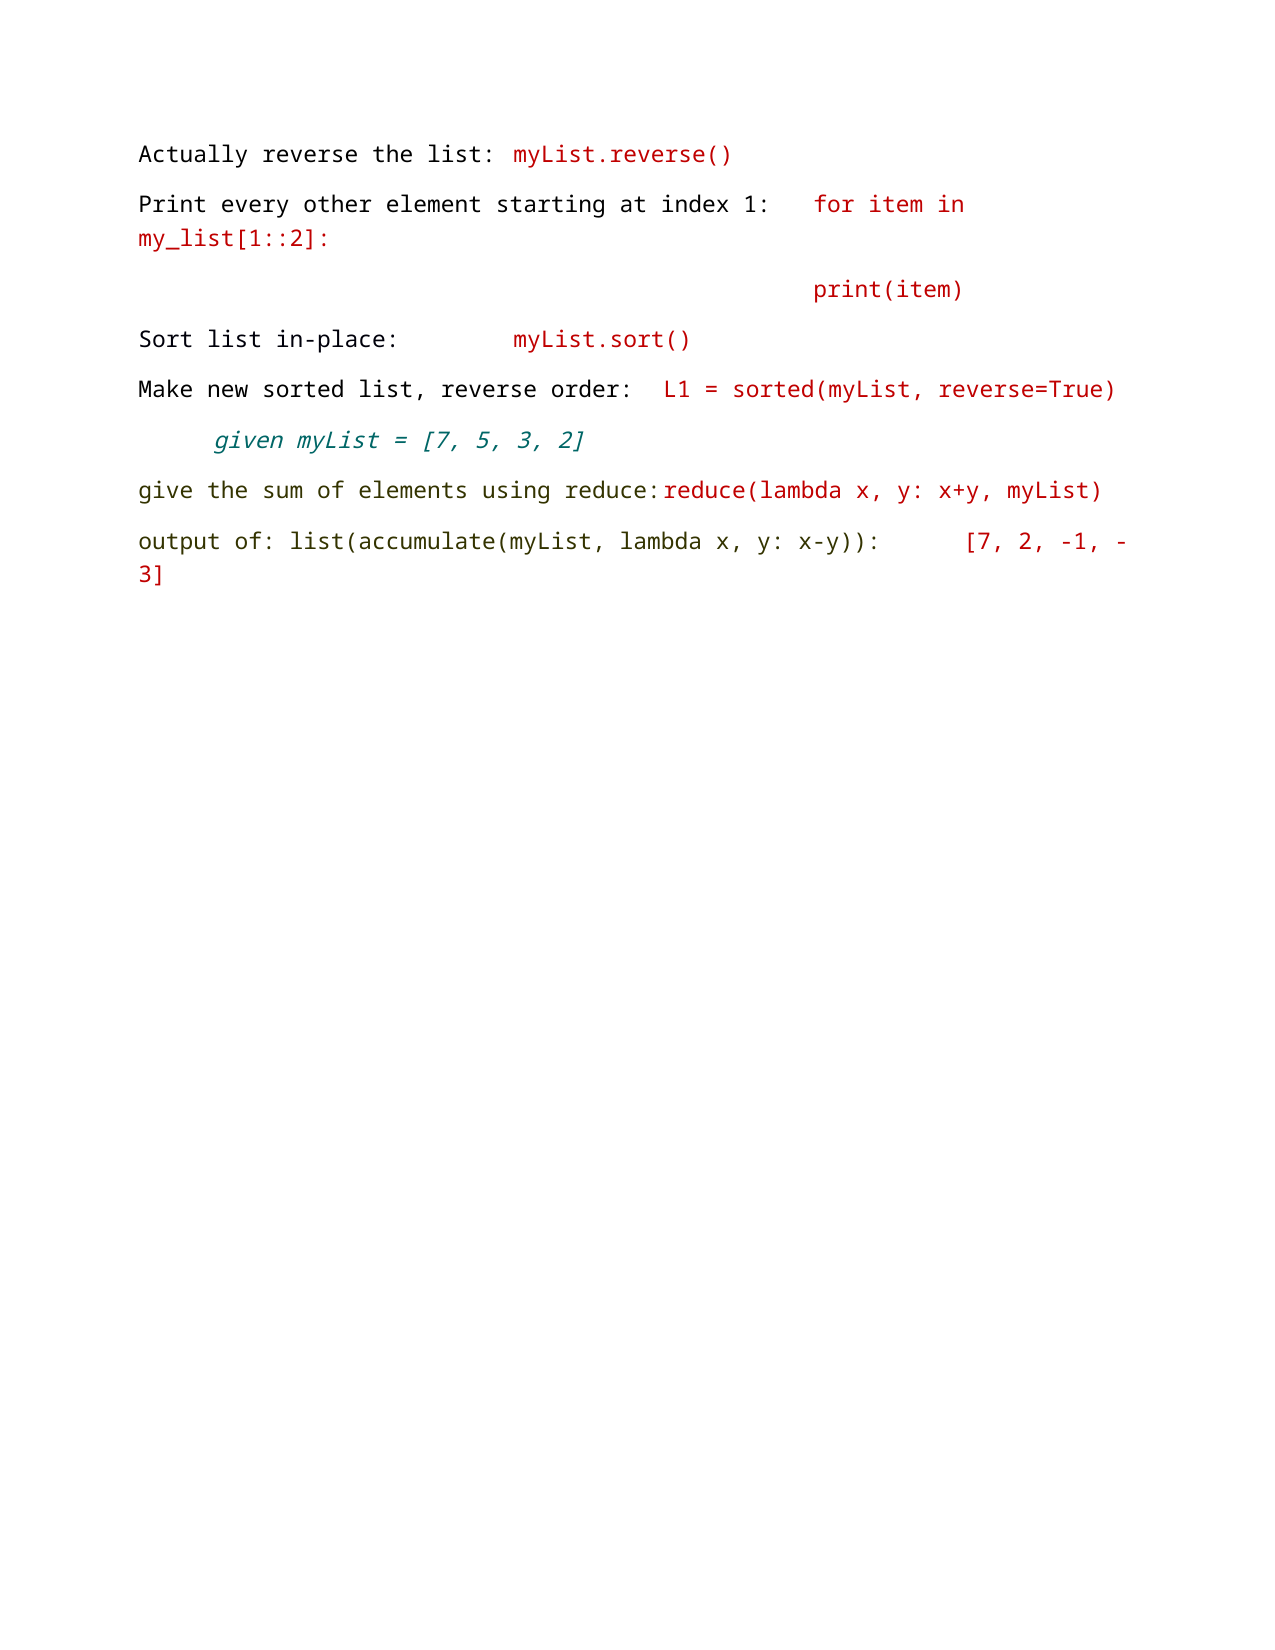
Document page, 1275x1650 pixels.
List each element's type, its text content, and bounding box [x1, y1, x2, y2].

text Sort list in-place: myList.sort() [138, 323, 1137, 354]
text Print every other element starting at index 1: for item in my_list[1::2]: [138, 188, 1137, 253]
text output of: list(accumulate(myList, lambda x, y: x-y)): [7, 2, -1, -3] [138, 525, 1137, 590]
text print(item) [138, 273, 1137, 304]
text give the sum of elements using reduce: reduce(lambda x, y: x+y, myList) [138, 474, 1137, 506]
text given myList = [7, 5, 3, 2] [138, 424, 1137, 455]
text Actually reverse the list: myList.reverse() [138, 138, 1137, 169]
text Make new sorted list, reverse order: L1 = sorted(myList, reverse=True) [138, 373, 1137, 405]
